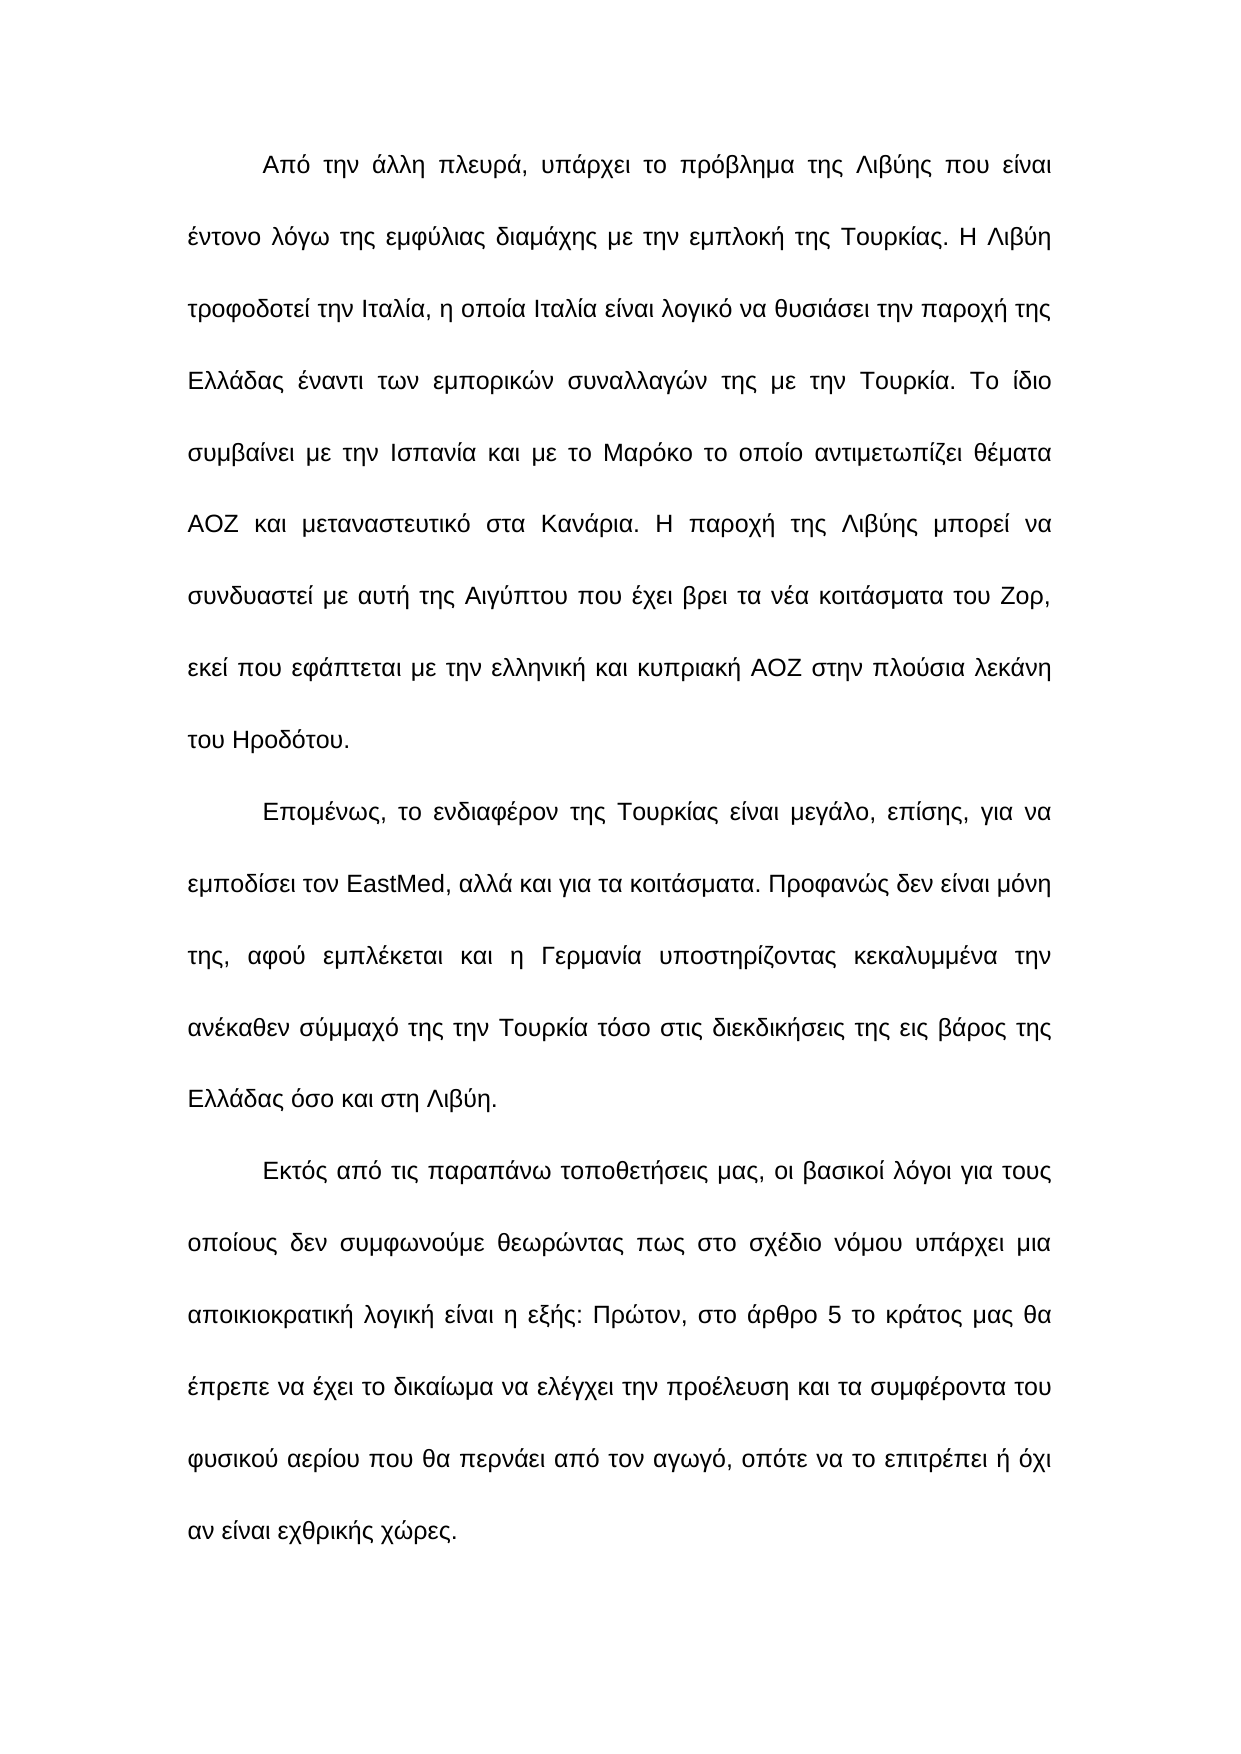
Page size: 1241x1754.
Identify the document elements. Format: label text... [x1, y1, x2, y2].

text Επομένως, το ενδιαφέρον της Τουρκίας είναι μεγάλο, επίσης, για να εμποδίσει τον EastMed, αλλά και για τα κοιτάσματα. Προφανώς δεν είναι μόνη της, αφού εμπλέκεται και η Γερμανία υποστηρίζοντας κεκαλυμμένα την ανέκαθεν σύμμαχό της την Τουρκία τόσο στις διεκδικήσεις της εις βάρος της Ελλάδας όσο και στη Λιβύη. [187, 797, 1053, 1113]
text Εκτός από τις παραπάνω τοποθετήσεις μας, οι βασικοί λόγοι για τους οποίους δεν συμφωνούμε θεωρώντας πως στο σχέδιο νόμου υπάρχει μια αποικιοκρατική λογική είναι η εξής: Πρώτον, στο άρθρο 5 το κράτος μας θα έπρεπε να έχει το δικαίωμα να ελέγχει την προέλευση και τα συμφέροντα του φυσικού αερίου που θα περνάει από τον αγωγό, οπότε να το επιτρέπει ή όχι αν είναι εχθρικής χώρες. [187, 1156, 1053, 1544]
text Από την άλλη πλευρά, υπάρχει το πρόβλημα της Λιβύης που είναι έντονο λόγω της εμφύλιας διαμάχης με την εμπλοκή της Τουρκίας. Η Λιβύη τροφοδοτεί την Ιταλία, η οποία Ιταλία είναι λογικό να θυσιάσει την παροχή της Ελλάδας έναντι των εμπορικών συναλλαγών της με την Τουρκία. Το ίδιο συμβαίνει με την Ισπανία και με το Μαρόκο το οποίο αντιμετωπίζει θέματα ΑΟΖ και μεταναστευτικό στα Κανάρια. Η παροχή της Λιβύης μπορεί να συνδυαστεί με αυτή της Αιγύπτου που έχει βρει τα νέα κοιτάσματα του Ζορ, εκεί που εφάπτεται με την ελληνική και κυπριακή ΑΟΖ στην πλούσια λεκάνη του Ηροδότου. [187, 150, 1053, 754]
